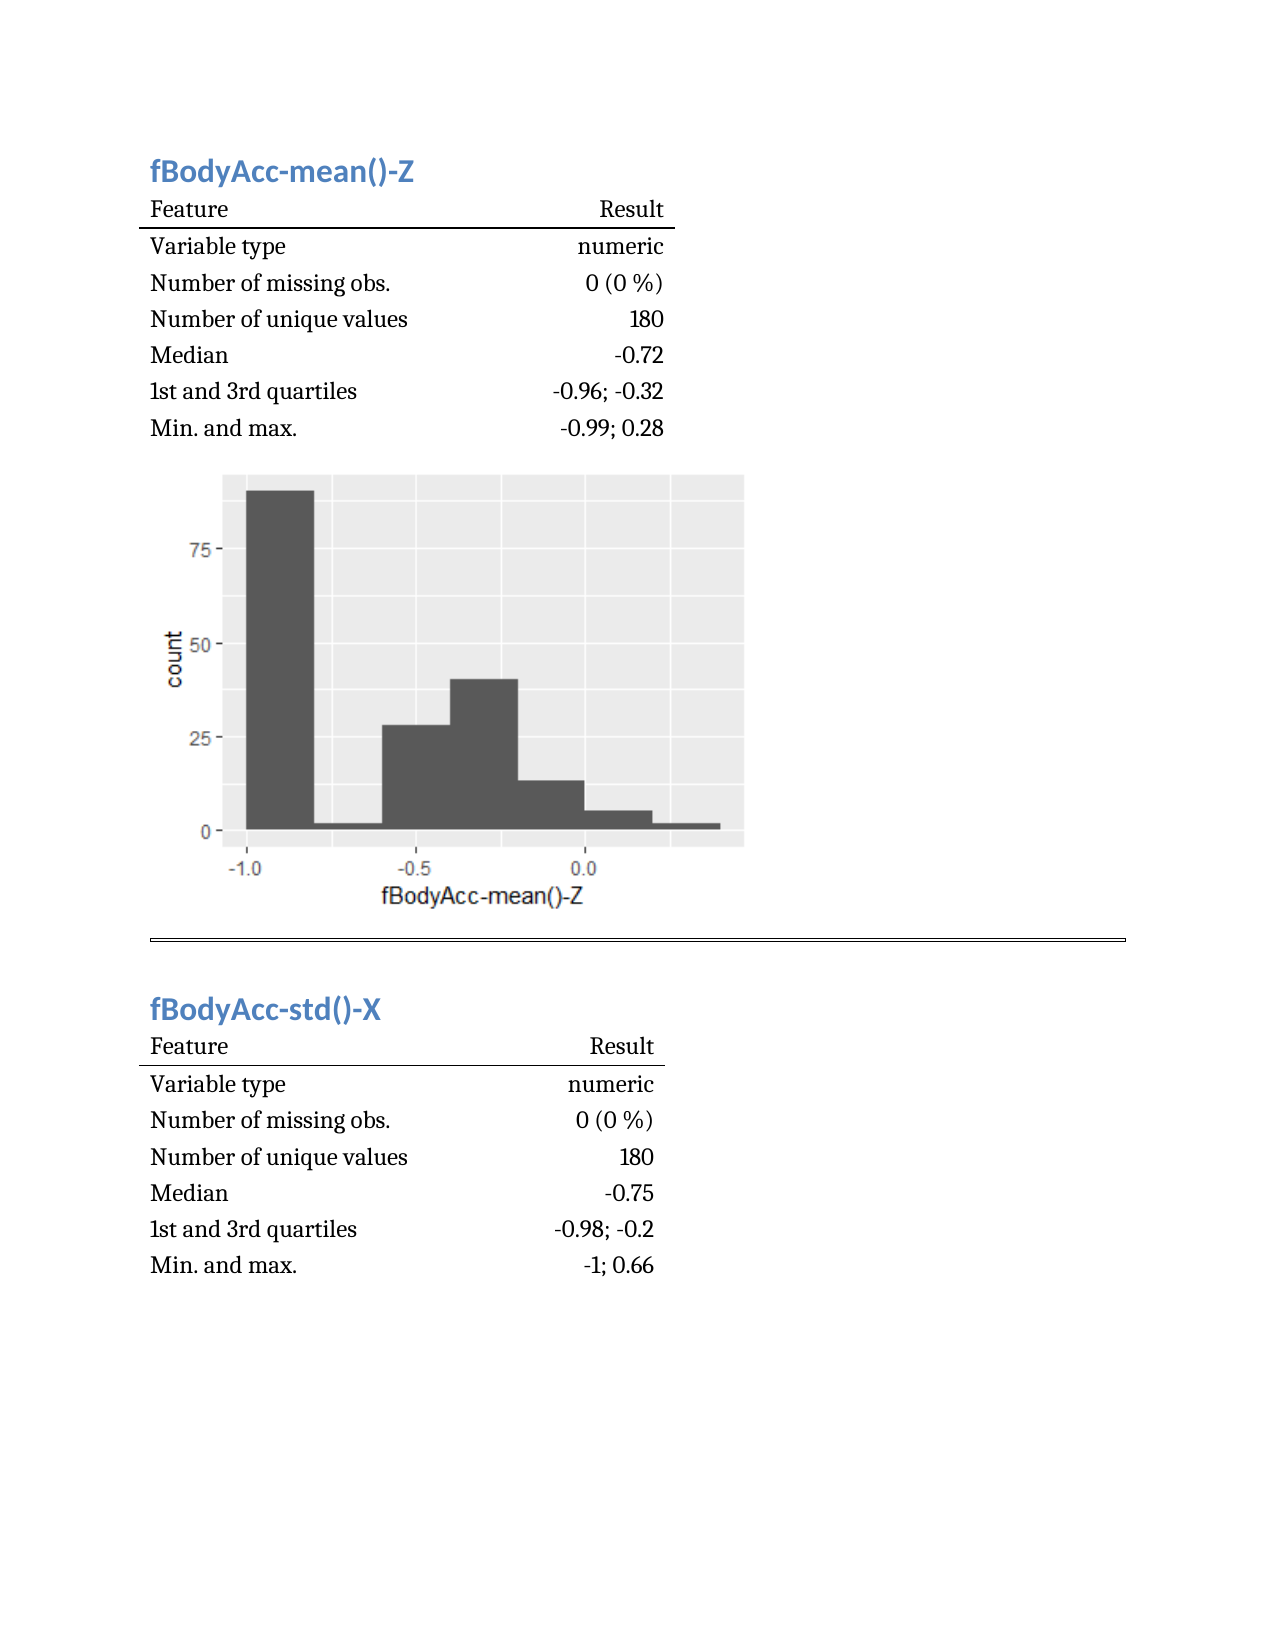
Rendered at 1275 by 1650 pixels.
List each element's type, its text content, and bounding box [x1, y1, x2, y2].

table_cell Number of missing obs. [139, 1103, 502, 1139]
table_cell 180 [497, 301, 675, 337]
table_cell 180 [502, 1139, 665, 1175]
table_cell numeric [502, 1066, 665, 1103]
table_cell numeric [497, 229, 675, 265]
table_cell Variable type [139, 1066, 502, 1103]
table_cell Variable type [139, 229, 497, 265]
table_header Feature [139, 1029, 502, 1065]
table_cell 1st and 3rd quartiles [139, 374, 497, 410]
table_cell 0 (0 %) [497, 265, 675, 301]
table_cell -0.96; -0.32 [497, 374, 675, 410]
table_header Result [497, 191, 675, 227]
table_cell Median [139, 337, 497, 373]
table_cell Median [139, 1175, 502, 1211]
table_cell 0 (0 %) [502, 1103, 665, 1139]
subtitle fBodyAcc-mean()-Z [150, 150, 1125, 191]
table_cell Number of missing obs. [139, 265, 497, 301]
table_cell Min. and max. [139, 1248, 502, 1284]
table_cell -0.75 [502, 1175, 665, 1211]
picture [150, 464, 757, 920]
table_cell -0.98; -0.2 [502, 1211, 665, 1248]
table_cell Number of unique values [139, 1139, 502, 1175]
table_cell -0.72 [497, 337, 675, 373]
subtitle fBodyAcc-std()-X [150, 988, 1125, 1028]
table_cell -0.99; 0.28 [497, 410, 675, 446]
table_header Feature [139, 191, 497, 227]
table_header Result [502, 1029, 665, 1065]
table_cell Min. and max. [139, 410, 497, 446]
table_cell -1; 0.66 [502, 1248, 665, 1284]
table_cell 1st and 3rd quartiles [139, 1211, 502, 1248]
table_cell Number of unique values [139, 301, 497, 337]
